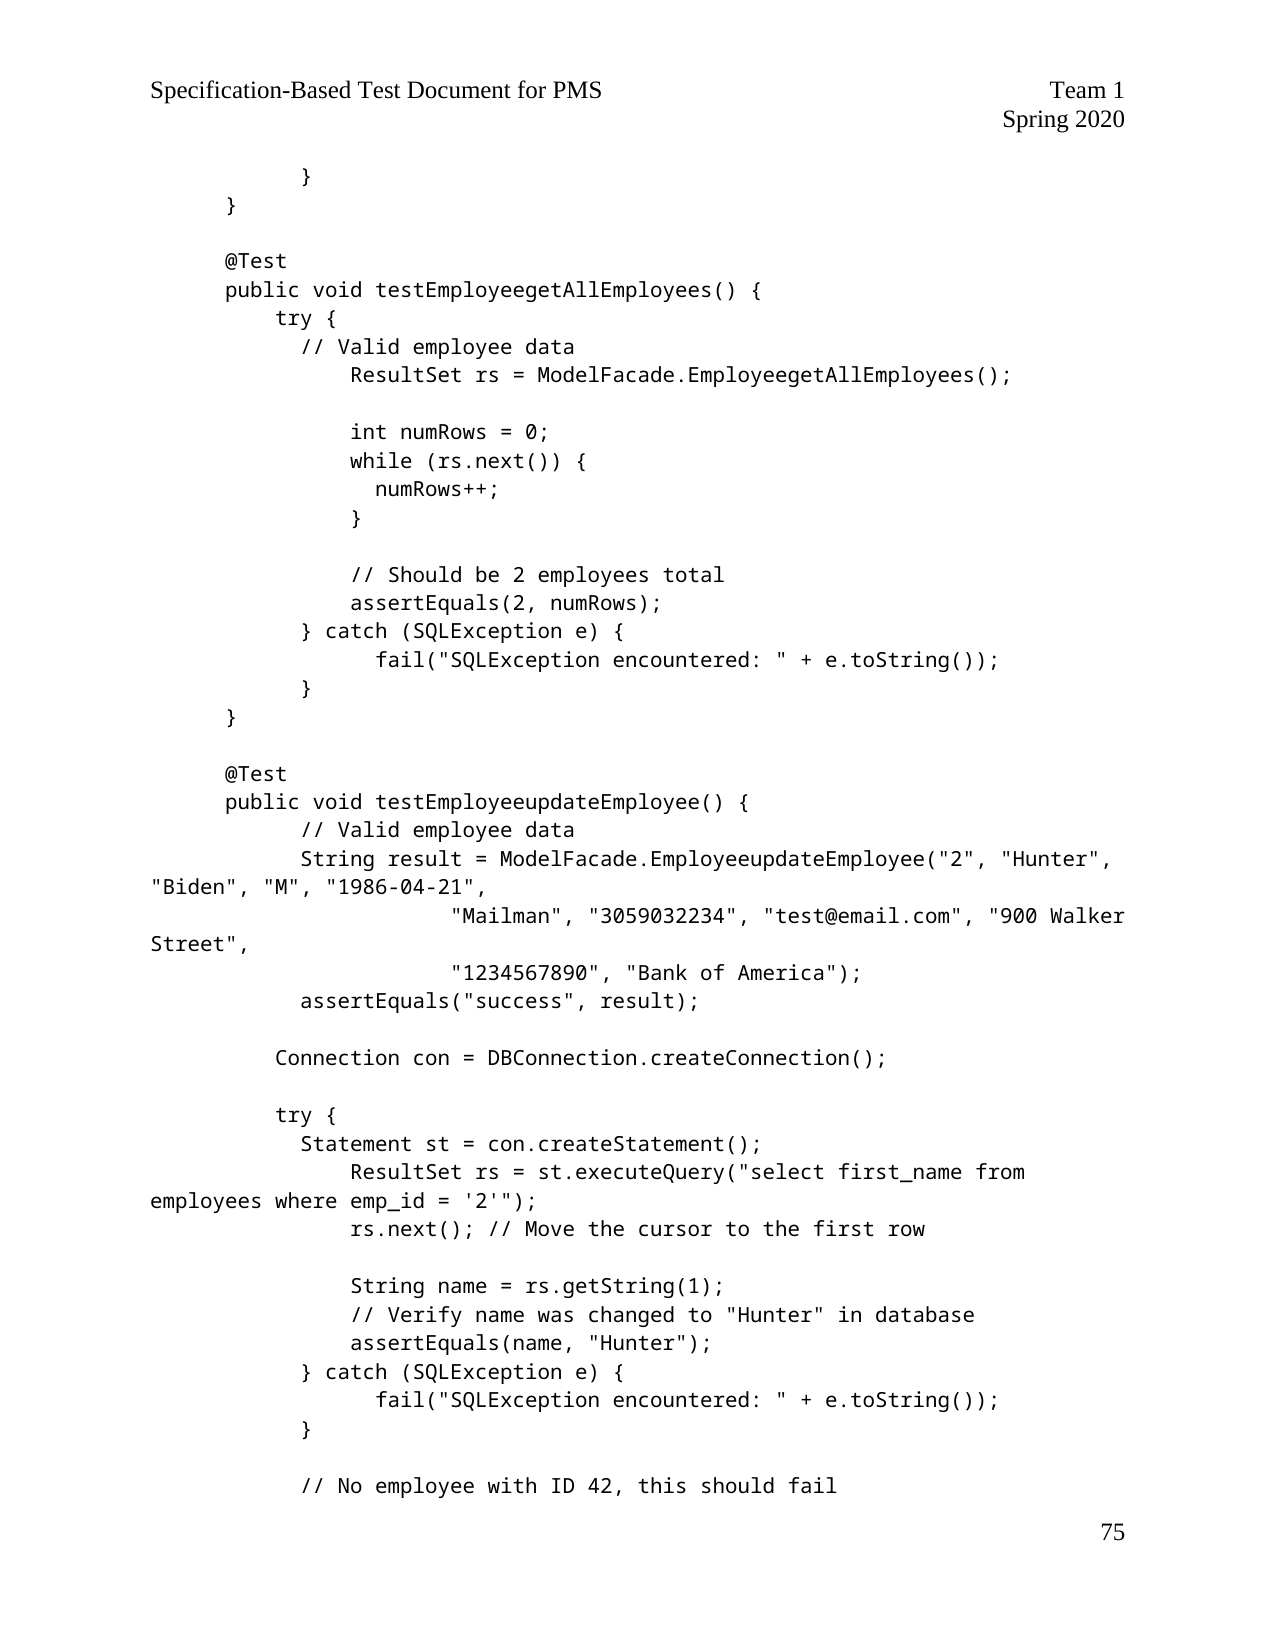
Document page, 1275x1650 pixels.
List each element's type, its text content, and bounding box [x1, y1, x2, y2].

text } catch (SQLException e) { [150, 617, 1125, 645]
text // Valid employee data [150, 816, 1125, 844]
text } catch (SQLException e) { [150, 1357, 1125, 1385]
text fail("SQLException encountered: " + e.toString()); [150, 1385, 1125, 1414]
text } [150, 161, 1125, 190]
text } [150, 702, 1125, 730]
text public void testEmployeegetAllEmployees() { [150, 275, 1125, 303]
text "1234567890", "Bank of America"); [150, 958, 1125, 986]
text assertEquals("success", result); [150, 986, 1125, 1015]
text Statement st = con.createStatement(); [150, 1129, 1125, 1157]
text } [150, 190, 1125, 218]
text try { [150, 303, 1125, 332]
text } [150, 1414, 1125, 1442]
text "Mailman", "3059032234", "test@email.com", "900 Walker Street", [150, 901, 1125, 958]
text ResultSet rs = ModelFacade.EmployeegetAllEmployees(); [150, 360, 1125, 389]
text ResultSet rs = st.executeQuery("select first_name from employees where emp_id = '2'"); [150, 1157, 1125, 1214]
text rs.next(); // Move the cursor to the first row [150, 1214, 1125, 1243]
text } [150, 503, 1125, 531]
text try { [150, 1101, 1125, 1129]
text assertEquals(2, numRows); [150, 588, 1125, 617]
text @Test [150, 759, 1125, 787]
text @Test [150, 247, 1125, 275]
text public void testEmployeeupdateEmployee() { [150, 787, 1125, 816]
text // No employee with ID 42, this should fail [150, 1471, 1125, 1499]
text String name = rs.getString(1); [150, 1272, 1125, 1300]
text } [150, 673, 1125, 702]
text // Valid employee data [150, 332, 1125, 360]
text assertEquals(name, "Hunter"); [150, 1328, 1125, 1357]
text while (rs.next()) { [150, 446, 1125, 474]
text fail("SQLException encountered: " + e.toString()); [150, 645, 1125, 673]
text String result = ModelFacade.EmployeeupdateEmployee("2", "Hunter", "Biden", "M", "1986-04-21", [150, 844, 1125, 901]
text Connection con = DBConnection.createConnection(); [150, 1043, 1125, 1072]
text int numRows = 0; [150, 417, 1125, 446]
text // Should be 2 employees total [150, 560, 1125, 588]
text // Verify name was changed to "Hunter" in database [150, 1300, 1125, 1328]
text numRows++; [150, 474, 1125, 503]
